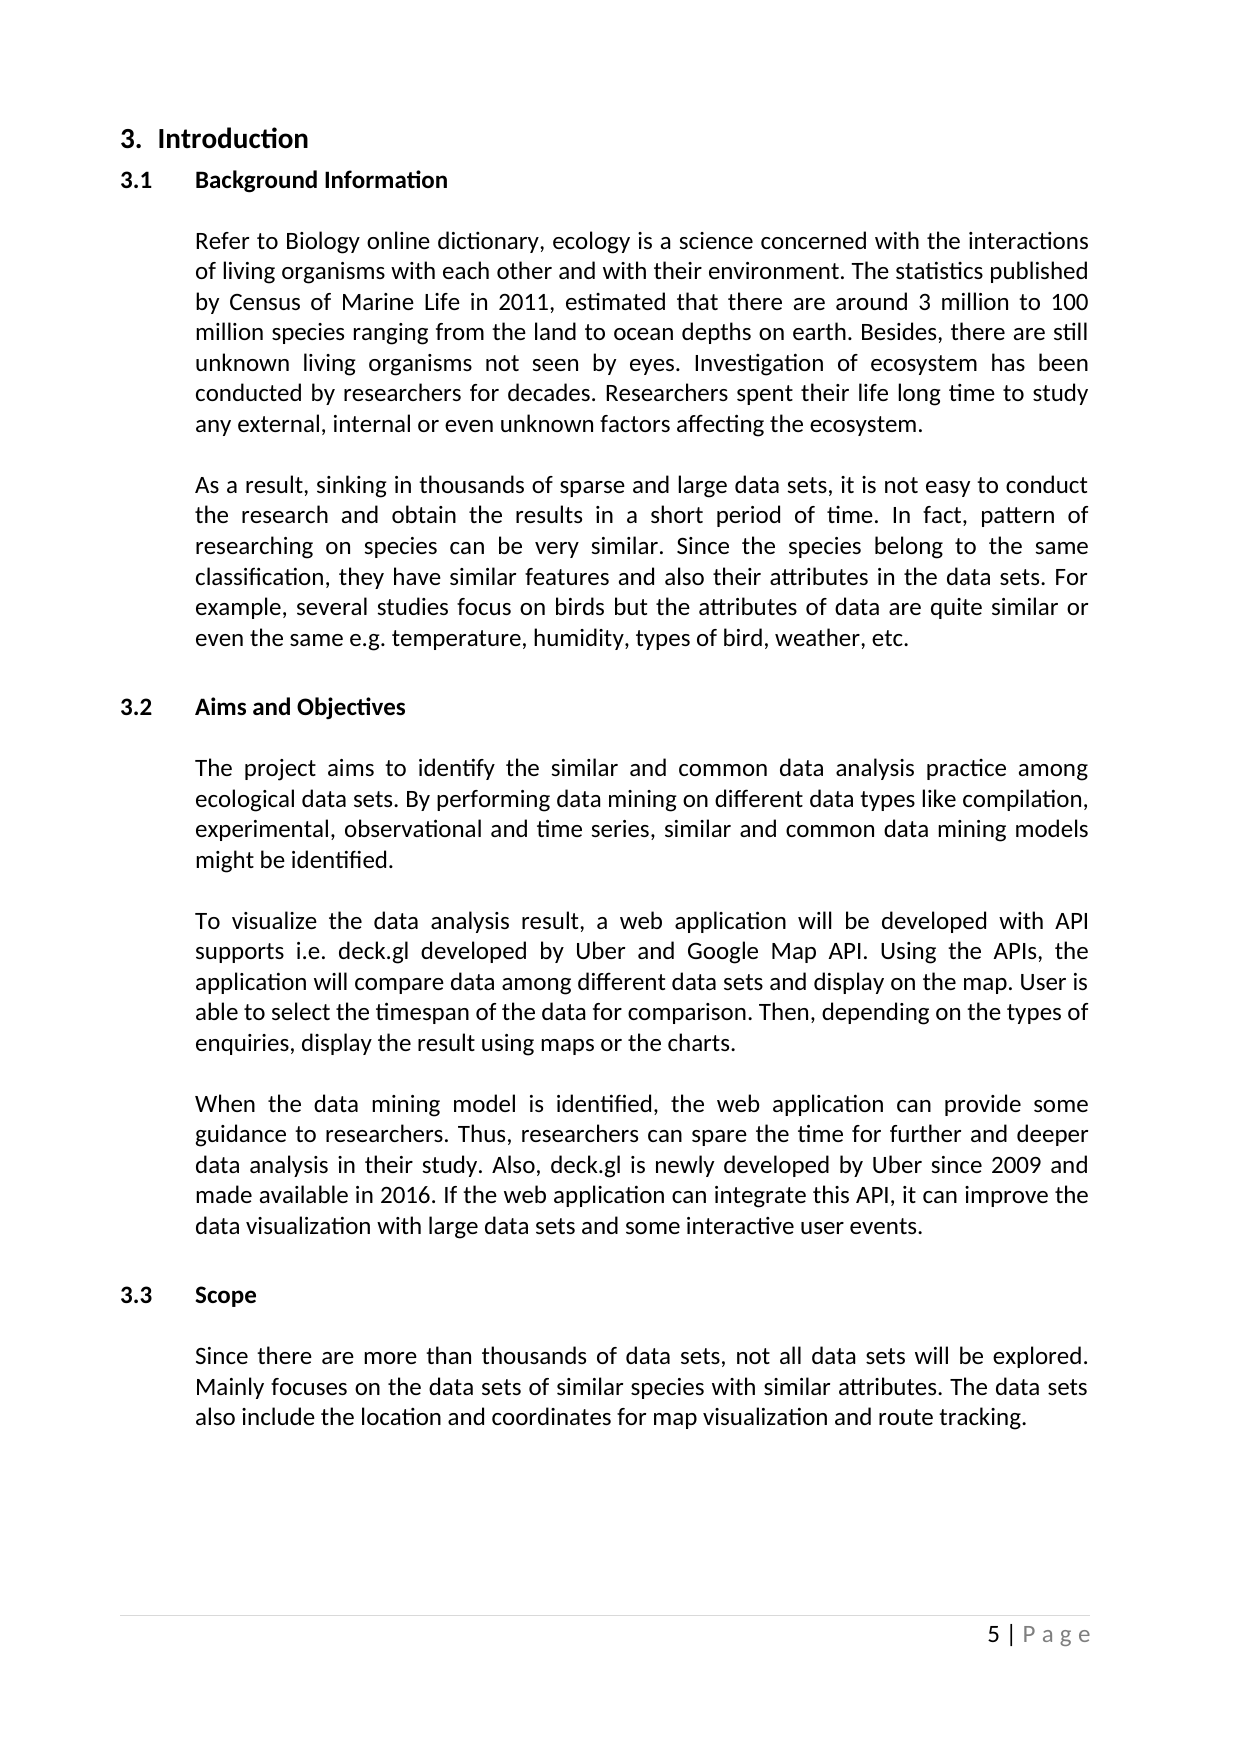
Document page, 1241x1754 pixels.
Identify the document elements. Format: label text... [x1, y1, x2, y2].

subtitle Aims and Objectives [120, 691, 1101, 722]
subtitle Scope [120, 1279, 1101, 1310]
text The project aims to identify the similar and common data analysis practice among ecological data sets. By performing data mining on different data types like compilation, experimental, observational and time series, similar and common data mining models might be identified. [195, 752, 1090, 874]
subtitle Background Information [120, 164, 1101, 194]
text When the data mining model is identified, the web application can provide some guidance to researchers. Thus, researchers can spare the time for further and deeper data analysis in their study. Also, deck.gl is newly developed by Uber since 2009 and made available in 2016. If the web application can integrate this API, it can improve the data visualization with large data sets and some interactive user events. [195, 1088, 1090, 1241]
text To visualize the data analysis result, a web application will be developed with API supports i.e. deck.gl developed by Uber and Google Map API. Using the APIs, the application will compare data among different data sets and display on the map. User is able to select the timespan of the data for comparison. Then, depending on the types of enquiries, display the result using maps or the charts. [195, 905, 1090, 1057]
text Refer to Biology online dictionary, ecology is a science concerned with the interactions of living organisms with each other and with their environment. The statistics published by Census of Marine Life in 2011, estimated that there are around 3 million to 100 million species ranging from the land to ocean depths on earth. Besides, there are still unknown living organisms not seen by eyes. Investigation of ecosystem has been conducted by researchers for decades. Researchers spent their life long time to study any external, internal or even unknown factors affecting the ecosystem. [195, 225, 1090, 439]
text Since there are more than thousands of data sets, not all data sets will be explored. Mainly focuses on the data sets of similar species with similar attributes. The data sets also include the location and coordinates for map visualization and route tracking. [195, 1340, 1090, 1432]
text As a result, sinking in thousands of sparse and large data sets, it is not easy to conduct the research and obtain the results in a short period of time. In fact, pattern of researching on species can be very similar. Since the species belong to the same classification, they have similar features and also their attributes in the data sets. For example, several studies focus on birds but the attributes of data are quite similar or even the same e.g. temperature, humidity, types of bird, weather, etc. [195, 469, 1090, 652]
subtitle Introduction [120, 120, 1090, 156]
